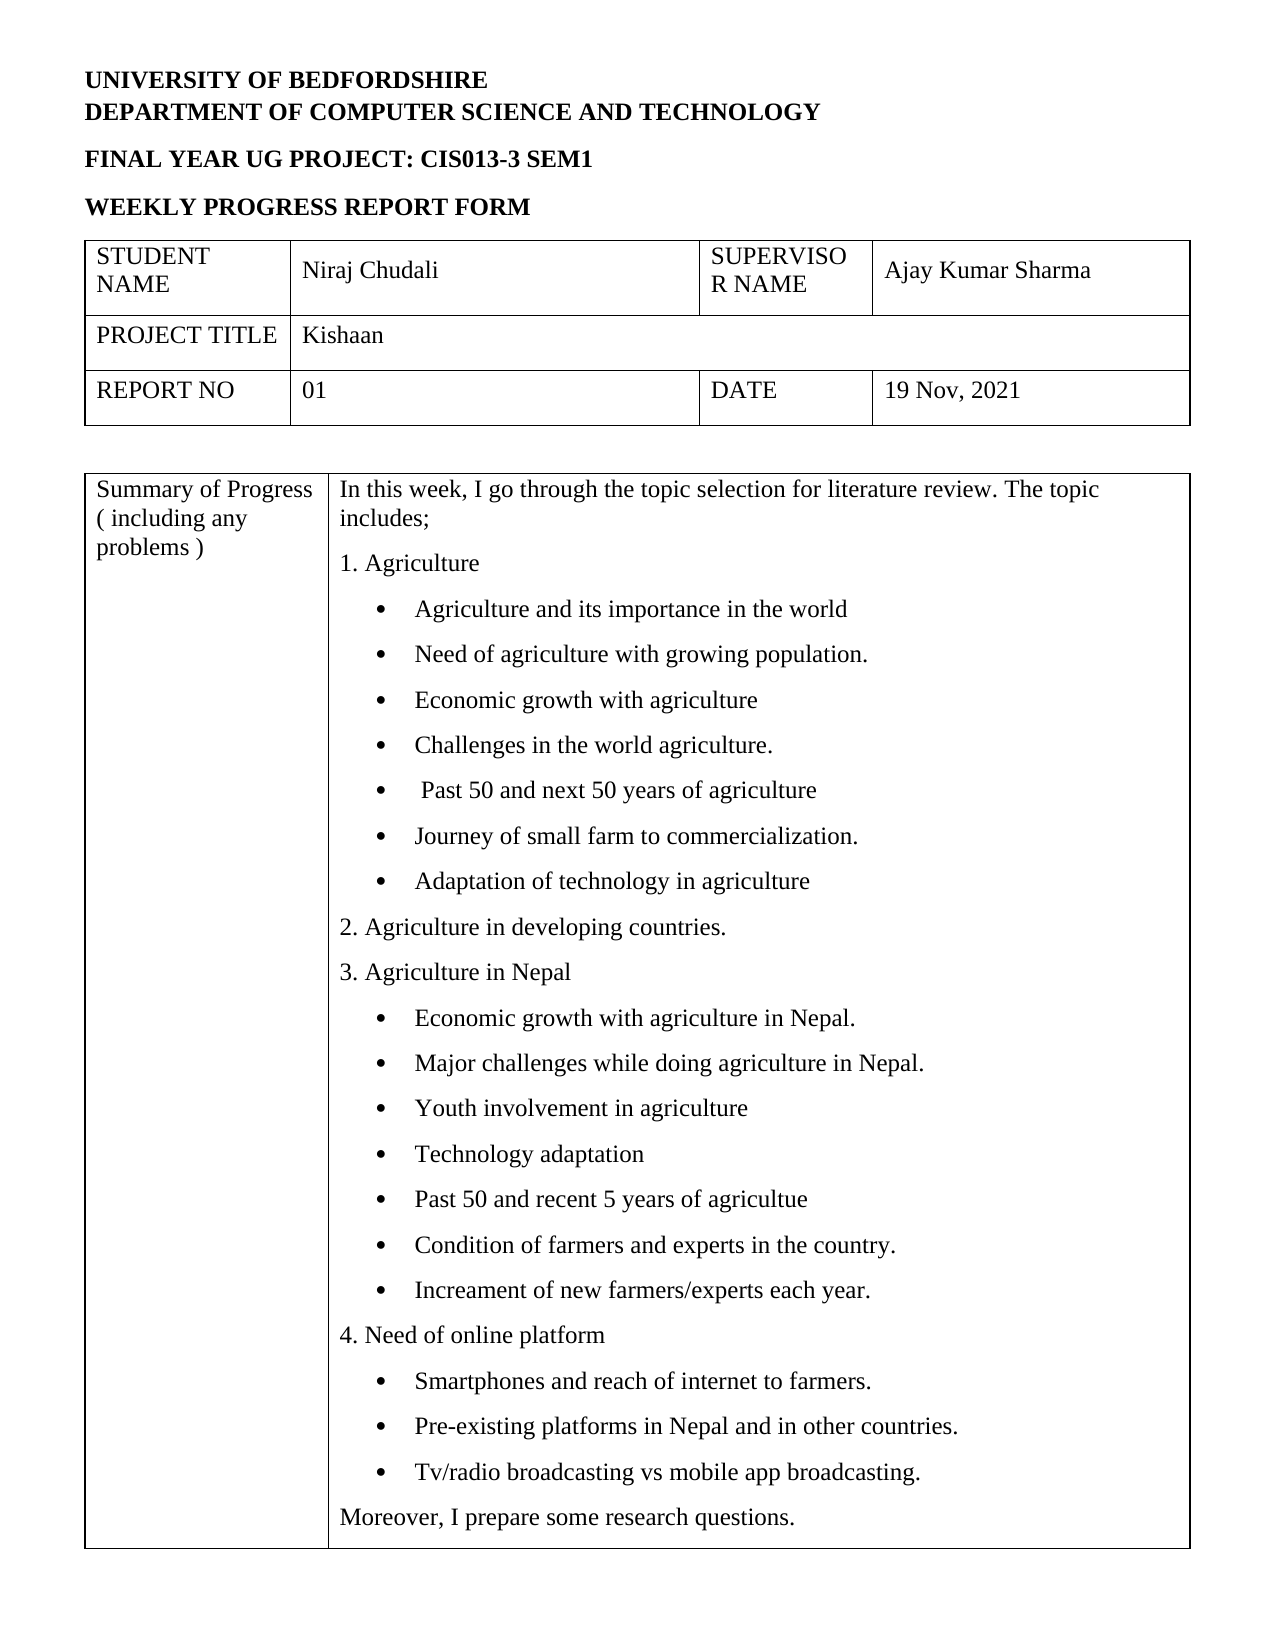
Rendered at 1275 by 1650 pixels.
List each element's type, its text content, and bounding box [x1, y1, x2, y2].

text UNIVERSITY OF BEDFORDSHIRE DEPARTMENT OF COMPUTER SCIENCE AND TECHNOLOGY [84, 66, 1191, 125]
table_cell REPORT NO [86, 371, 290, 424]
table_header STUDENT NAME [86, 241, 290, 315]
table_header In this week, I go through the topic selection for literature review. The topic includes; 1. Agriculture Agriculture and its importance in the world Need of agriculture with growing population. Economic growth with agriculture Challenges in the world agriculture. Past 50 and next 50 years of agriculture Journey of small farm to commercialization. Adaptation of technology in agriculture 2. Agriculture in developing countries. 3. Agriculture in Nepal Economic growth with agriculture in Nepal. Major challenges while doing agriculture in Nepal. Youth involvement in agriculture Technology adaptation Past 50 and recent 5 years of agricultue Condition of farmers and experts in the country. Increament of new farmers/experts each year. 4. Need of online platform Smartphones and reach of internet to farmers. Pre-existing platforms in Nepal and in other countries. Tv/radio broadcasting vs mobile app broadcasting. Moreover, I prepare some research questions. [329, 474, 1189, 1548]
table_header Summary of Progress ( including any problems ) [86, 474, 328, 1548]
table_header Ajay Kumar Sharma [873, 241, 1189, 315]
table_header SUPERVISOR NAME [700, 241, 872, 315]
table_cell DATE [700, 371, 872, 424]
table_cell Kishaan [291, 316, 1189, 370]
table_header Niraj Chudali [291, 241, 699, 315]
table_cell 01 [291, 371, 699, 424]
table_cell PROJECT TITLE [86, 316, 290, 370]
text FINAL YEAR UG PROJECT: CIS013-3 SEM1 [84, 144, 1191, 173]
table_cell 19 Nov, 2021 [873, 371, 1189, 424]
text WEEKLY PROGRESS REPORT FORM [84, 192, 1191, 221]
